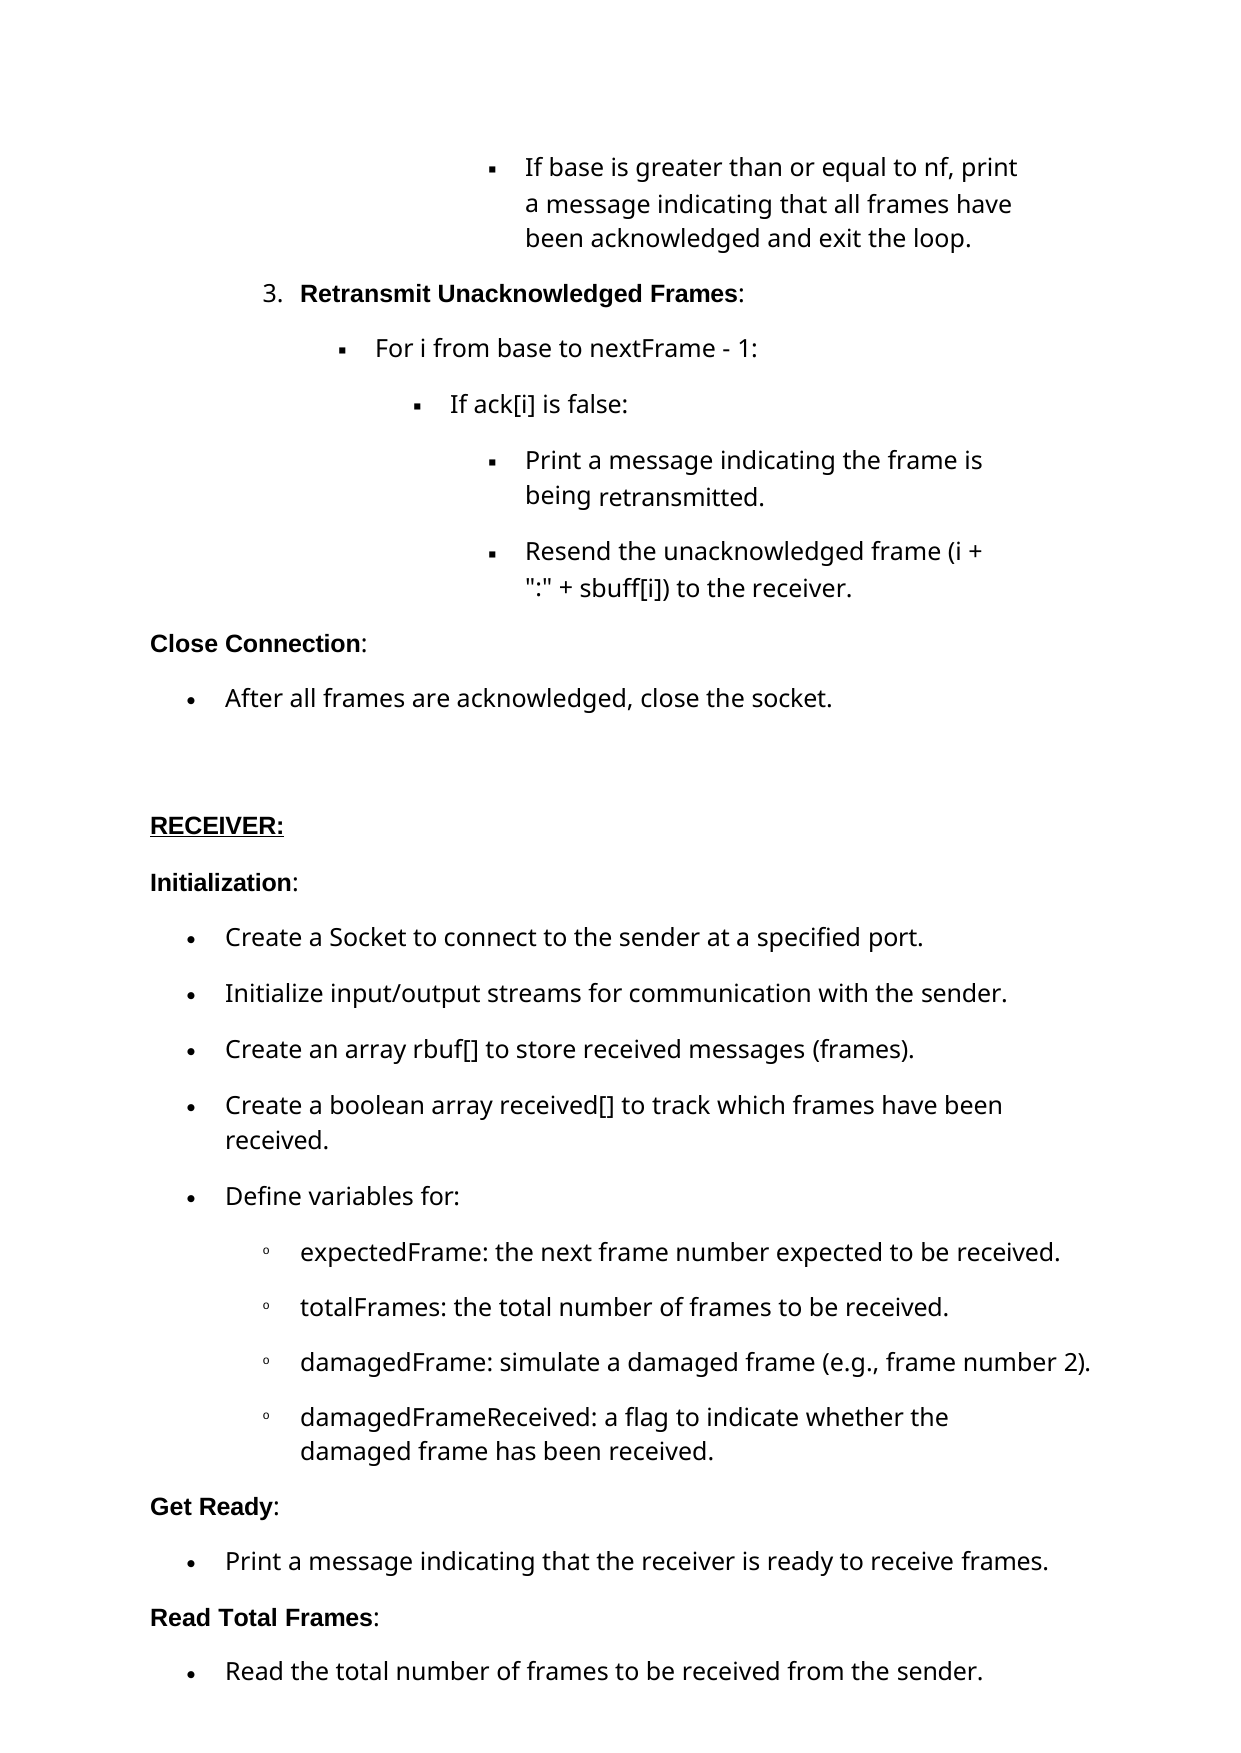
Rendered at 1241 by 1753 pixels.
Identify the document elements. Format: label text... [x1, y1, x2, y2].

list Create an array rbuf[] to store received messages (frames). [187, 1031, 1107, 1067]
list If ack[i] is false: [412, 386, 1107, 422]
list Initialize input/output streams for communication with the sender. [187, 976, 1107, 1011]
list Create a Socket to connect to the sender at a specified port. [187, 919, 1107, 955]
list Resend the unacknowledged frame (i + ":" + sbuff[i]) to the receiver. [487, 534, 1015, 605]
list damagedFrame: simulate a damaged frame (e.g., frame number 2). [262, 1345, 1107, 1379]
list totalFrames: the total number of frames to be received. [262, 1290, 1107, 1324]
subtitle Initialization: [150, 865, 1107, 899]
list Print a message indicating the frame is being retransmitted. [487, 442, 1025, 513]
list Define variables for: [187, 1179, 1107, 1214]
list damagedFrameReceived: a flag to indicate whether the damaged frame has been received. [262, 1400, 1026, 1468]
list If base is greater than or equal to nf, print a message indicating that all frames have been acknowledged and exit the loop. [487, 150, 1028, 255]
subtitle Close Connection: [150, 626, 1107, 660]
list For i from base to nextFrame - 1: [337, 330, 1107, 366]
subtitle Get Ready: [150, 1489, 1107, 1523]
list Create a boolean array received[] to track which frames have been received. [187, 1087, 1107, 1158]
subtitle RECEIVER: [150, 811, 1107, 840]
list expectedFrame: the next frame number expected to be received. [262, 1235, 1107, 1269]
subtitle Retransmit Unacknowledged Frames: [262, 276, 1107, 309]
list After all frames are acknowledged, close the socket. [187, 680, 1107, 716]
list Read the total number of frames to be received from the sender. [187, 1654, 1107, 1689]
list Print a message indicating that the receiver is ready to receive frames. [187, 1543, 1107, 1579]
subtitle Read Total Frames: [150, 1599, 1107, 1633]
